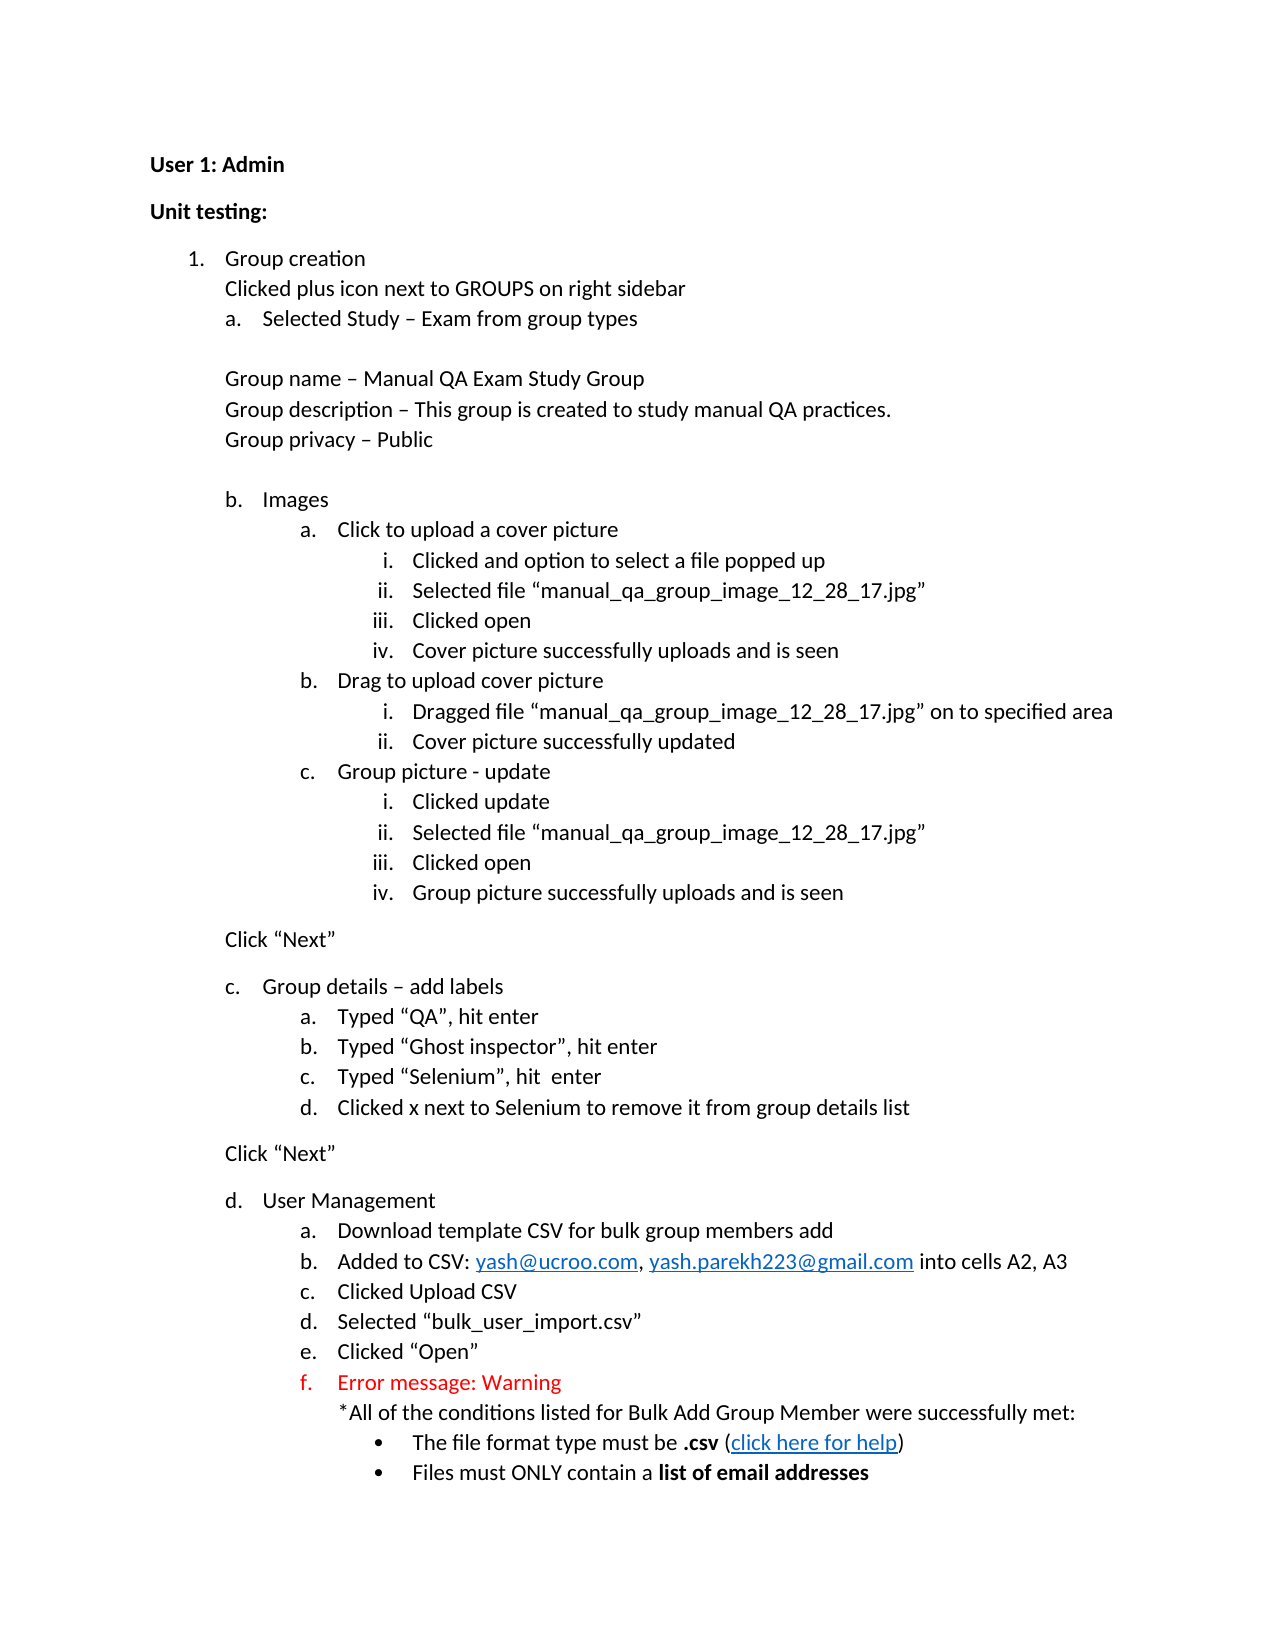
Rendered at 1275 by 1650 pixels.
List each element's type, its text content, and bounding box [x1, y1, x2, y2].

list Clicked Upload CSV [300, 1277, 1125, 1305]
text Unit testing: [150, 197, 1125, 225]
text User 1: Admin [150, 150, 1125, 178]
list Group privacy – Public [225, 425, 1125, 453]
list Dragged file “manual_qa_group_image_12_28_17.jpg” on to specified area [394, 697, 1125, 725]
list Group name – Manual QA Exam Study Group [225, 364, 1125, 393]
list Images [225, 485, 1125, 513]
list Clicked open [394, 606, 1125, 634]
list User Management [225, 1186, 1125, 1214]
list Clicked and option to select a file popped up [394, 546, 1125, 574]
list Selected Study – Exam from group types [225, 304, 1125, 332]
list Clicked “Open” [300, 1337, 1125, 1366]
list Group picture - update [300, 757, 1125, 785]
list Download template CSV for bulk group members add [300, 1217, 1125, 1245]
list Selected file “manual_qa_group_image_12_28_17.jpg” [394, 576, 1125, 604]
list The file format type must be .csv (click here for help) [375, 1428, 1125, 1456]
list Clicked open [394, 848, 1125, 876]
list Error message: Warning [300, 1368, 1125, 1396]
list Group details – add labels [225, 972, 1125, 1000]
list Clicked x next to Selenium to remove it from group details list [300, 1093, 1125, 1121]
list Added to CSV: yash@ucroo.com, yash.parekh223@gmail.com into cells A2, A3 [300, 1247, 1125, 1275]
list *All of the conditions listed for Bulk Add Group Member were successfully met: [337, 1398, 1125, 1426]
list Files must ONLY contain a list of email addresses [375, 1458, 1125, 1486]
list Selected file “manual_qa_group_image_12_28_17.jpg” [394, 818, 1125, 846]
list Typed “Selenium”, hit enter [300, 1062, 1125, 1091]
list Typed “Ghost inspector”, hit enter [300, 1032, 1125, 1060]
list Cover picture successfully uploads and is seen [394, 636, 1125, 664]
list Clicked plus icon next to GROUPS on right sidebar [225, 274, 1125, 302]
list Group creation [187, 244, 1125, 272]
list Cover picture successfully updated [394, 727, 1125, 755]
text Click “Next” [225, 1139, 1125, 1168]
list Clicked update [394, 787, 1125, 816]
text Click “Next” [225, 925, 1125, 953]
list Typed “QA”, hit enter [300, 1002, 1125, 1030]
list Drag to upload cover picture [300, 667, 1125, 695]
list Selected “bulk_user_import.csv” [300, 1307, 1125, 1335]
list Group description – This group is created to study manual QA practices. [225, 395, 1125, 423]
list Click to upload a cover picture [300, 516, 1125, 544]
list Group picture successfully uploads and is seen [394, 878, 1125, 906]
